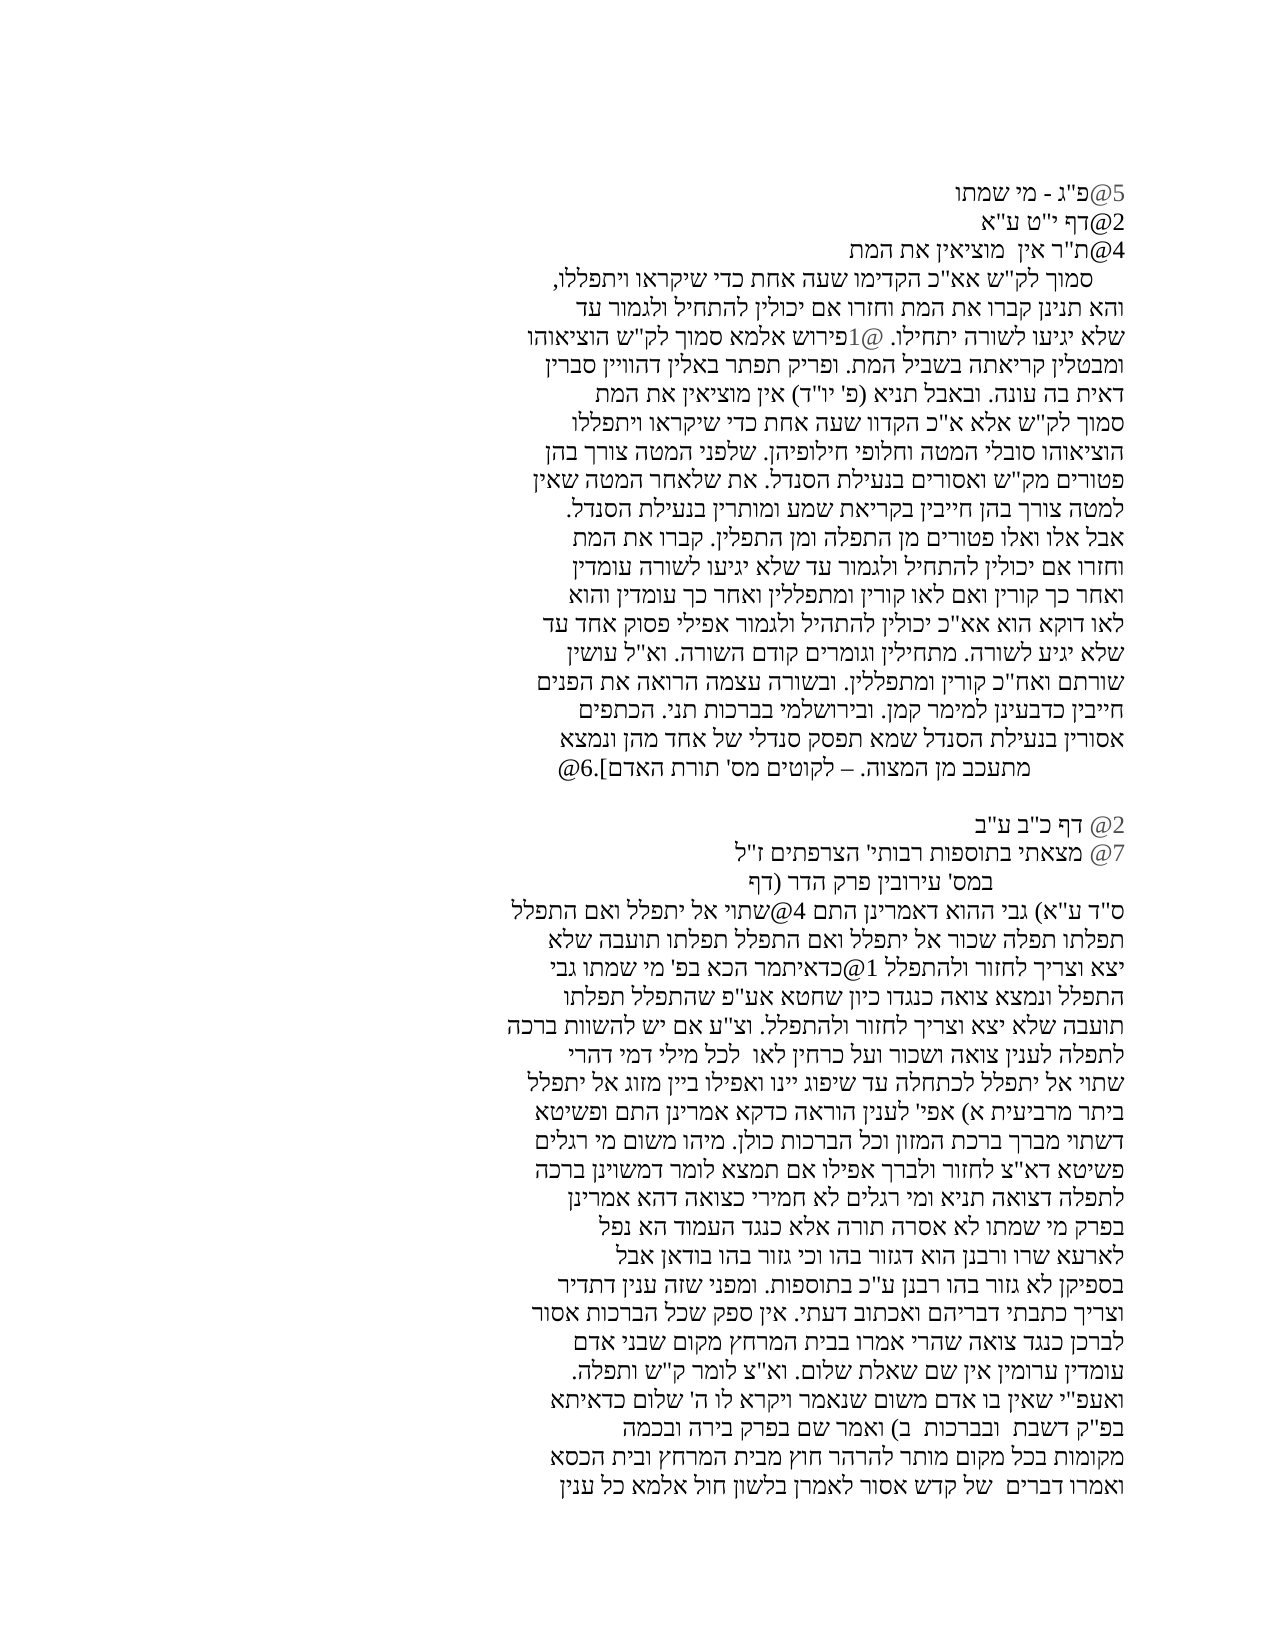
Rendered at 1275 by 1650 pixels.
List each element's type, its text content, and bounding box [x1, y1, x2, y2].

text התפלל ונמצא צואה כנגדו כיון שחטא אע"פ שהתפלל תפלתו [150, 982, 1125, 1011]
text מתעכב מן המצוה. – לקוטים מס' תורת האדם].6@ [150, 753, 1125, 782]
text אבל אלו ואלו פטורים מן התפלה ומן התפלין. קברו את המת [150, 523, 1125, 552]
text וחזרו אם יכולין להתחיל ולגמור עד שלא יגיעו לשורה עומדין [150, 552, 1125, 581]
text סמוך לק"ש אא"כ הקדימו שעה אחת כדי שיקראו ויתפללו, [150, 264, 1125, 293]
text 7@ מצאתי בתוספות רבותי' הצרפתים ז"ל [150, 838, 1125, 867]
text והא תנינן קברו את המת וחזרו אם יכולין להתחיל ולגמור עד [150, 293, 1125, 322]
text לתפלה לענין צואה ושכור ועל כרחין לאו לכל מילי דמי דהרי [150, 1040, 1125, 1068]
text שלא יגיע לשורה. מתחילין וגומרים קודם השורה. וא"ל עושין [150, 638, 1125, 667]
text וצריך כתבתי דבריהם ואכתוב דעתי. אין ספק שכל הברכות אסור [150, 1298, 1125, 1327]
text בפרק מי שמתו לא אסרה תורה אלא כנגד העמוד הא נפל [150, 1212, 1125, 1241]
text הוציאוהו סובלי המטה וחלופי חילופיהן. שלפני המטה צורך בהן [150, 437, 1125, 466]
text אסורין בנעילת הסנדל שמא תפסק סנדלי של אחד מהן ונמצא [150, 724, 1125, 753]
text ס"ד ע"א) גבי ההוא דאמרינן התם 4@שתוי אל יתפלל ואם התפלל [150, 896, 1125, 925]
text במס' עירובין פרק הדר (דף [150, 867, 1125, 896]
text סמוך לק"ש אלא א"כ הקדוו שעה אחת כדי שיקראו ויתפללו [150, 408, 1125, 437]
text מקומות בכל מקום מותר להרהר חוץ מבית המרחץ ובית הכסא [150, 1442, 1125, 1471]
text ביתר מרביעית א) אפי' לענין הוראה כדקא אמרינן התם ופשיטא [150, 1097, 1125, 1126]
text ואמרו דברים של קדש אסור לאמרן בלשון חול אלמא כל ענין [150, 1471, 1125, 1500]
text 2@דף י"ט ע"א [150, 207, 1125, 236]
text לתפלה דצואה תניא ומי רגלים לא חמירי כצואה דהא אמרינן [150, 1183, 1125, 1212]
text חייבין כדבעינן למימר קמן. ובירושלמי בברכות תני. הכתפים [150, 696, 1125, 724]
text תפלתו תפלה שכור אל יתפלל ואם התפלל תפלתו תועבה שלא [150, 925, 1125, 953]
text לברכן כנגד צואה שהרי אמרו בבית המרחץ מקום שבני אדם [150, 1327, 1125, 1356]
text יצא וצריך לחזור ולהתפלל 1@כדאיתמר הכא בפ' מי שמתו גבי [150, 953, 1125, 982]
text ואעפ"י שאין בו אדם משום שנאמר ויקרא לו ה' שלום כדאיתא [150, 1385, 1125, 1413]
text בספיקן לא גזור בהו רבנן ע"כ בתוספות. ומפני שזה ענין דתדיר [150, 1270, 1125, 1298]
text למטה צורך בהן חייבין בקריאת שמע ומותרין בנעילת הסנדל. [150, 494, 1125, 523]
text ומבטלין קריאתה בשביל המת. ופריק תפתר באלין דהוויין סברין [150, 351, 1125, 379]
text לארעא שרו ורבנן הוא דגזור בהו וכי גזור בהו בודאן אבל [150, 1241, 1125, 1270]
text שורתם ואח"כ קורין ומתפללין. ובשורה עצמה הרואה את הפנים [150, 667, 1125, 696]
text 5@פ"ג - מי שמתו [150, 178, 1125, 207]
text 4@ת"ר אין מוציאין את המת [150, 236, 1125, 264]
text פטורים מק"ש ואסורים בנעילת הסנדל. את שלאחר המטה שאין [150, 466, 1125, 494]
text פשיטא דא"צ לחזור ולברך אפילו אם תמצא לומר דמשוינן ברכה [150, 1155, 1125, 1183]
text בפ"ק דשבת ובברכות ב) ואמר שם בפרק בירה ובכמה [150, 1413, 1125, 1442]
text תועבה שלא יצא וצריך לחזור ולהתפלל. וצ"ע אם יש להשוות ברכה [150, 1011, 1125, 1040]
text דשתוי מברך ברכת המזון וכל הברכות כולן. מיהו משום מי רגלים [150, 1126, 1125, 1155]
text דאית בה עונה. ובאבל תניא (פ' יו"ד) אין מוציאין את המת [150, 379, 1125, 408]
text שתוי אל יתפלל לכתחלה עד שיפוג יינו ואפילו ביין מזוג אל יתפלל [150, 1068, 1125, 1097]
text ואחר כך קורין ואם לאו קורין ומתפללין ואחר כך עומדין והוא [150, 581, 1125, 609]
text לאו דוקא הוא אא"כ יכולין להתהיל ולגמור אפילי פסוק אחד עד [150, 609, 1125, 638]
text שלא יגיעו לשורה יתחילו. @1פירוש אלמא סמוך לק"ש הוציאוהו [150, 322, 1125, 351]
text עומדין ערומין אין שם שאלת שלום. וא"צ לומר ק"ש ותפלה. [150, 1356, 1125, 1385]
text 2@ דף כ"ב ע"ב [150, 810, 1125, 838]
